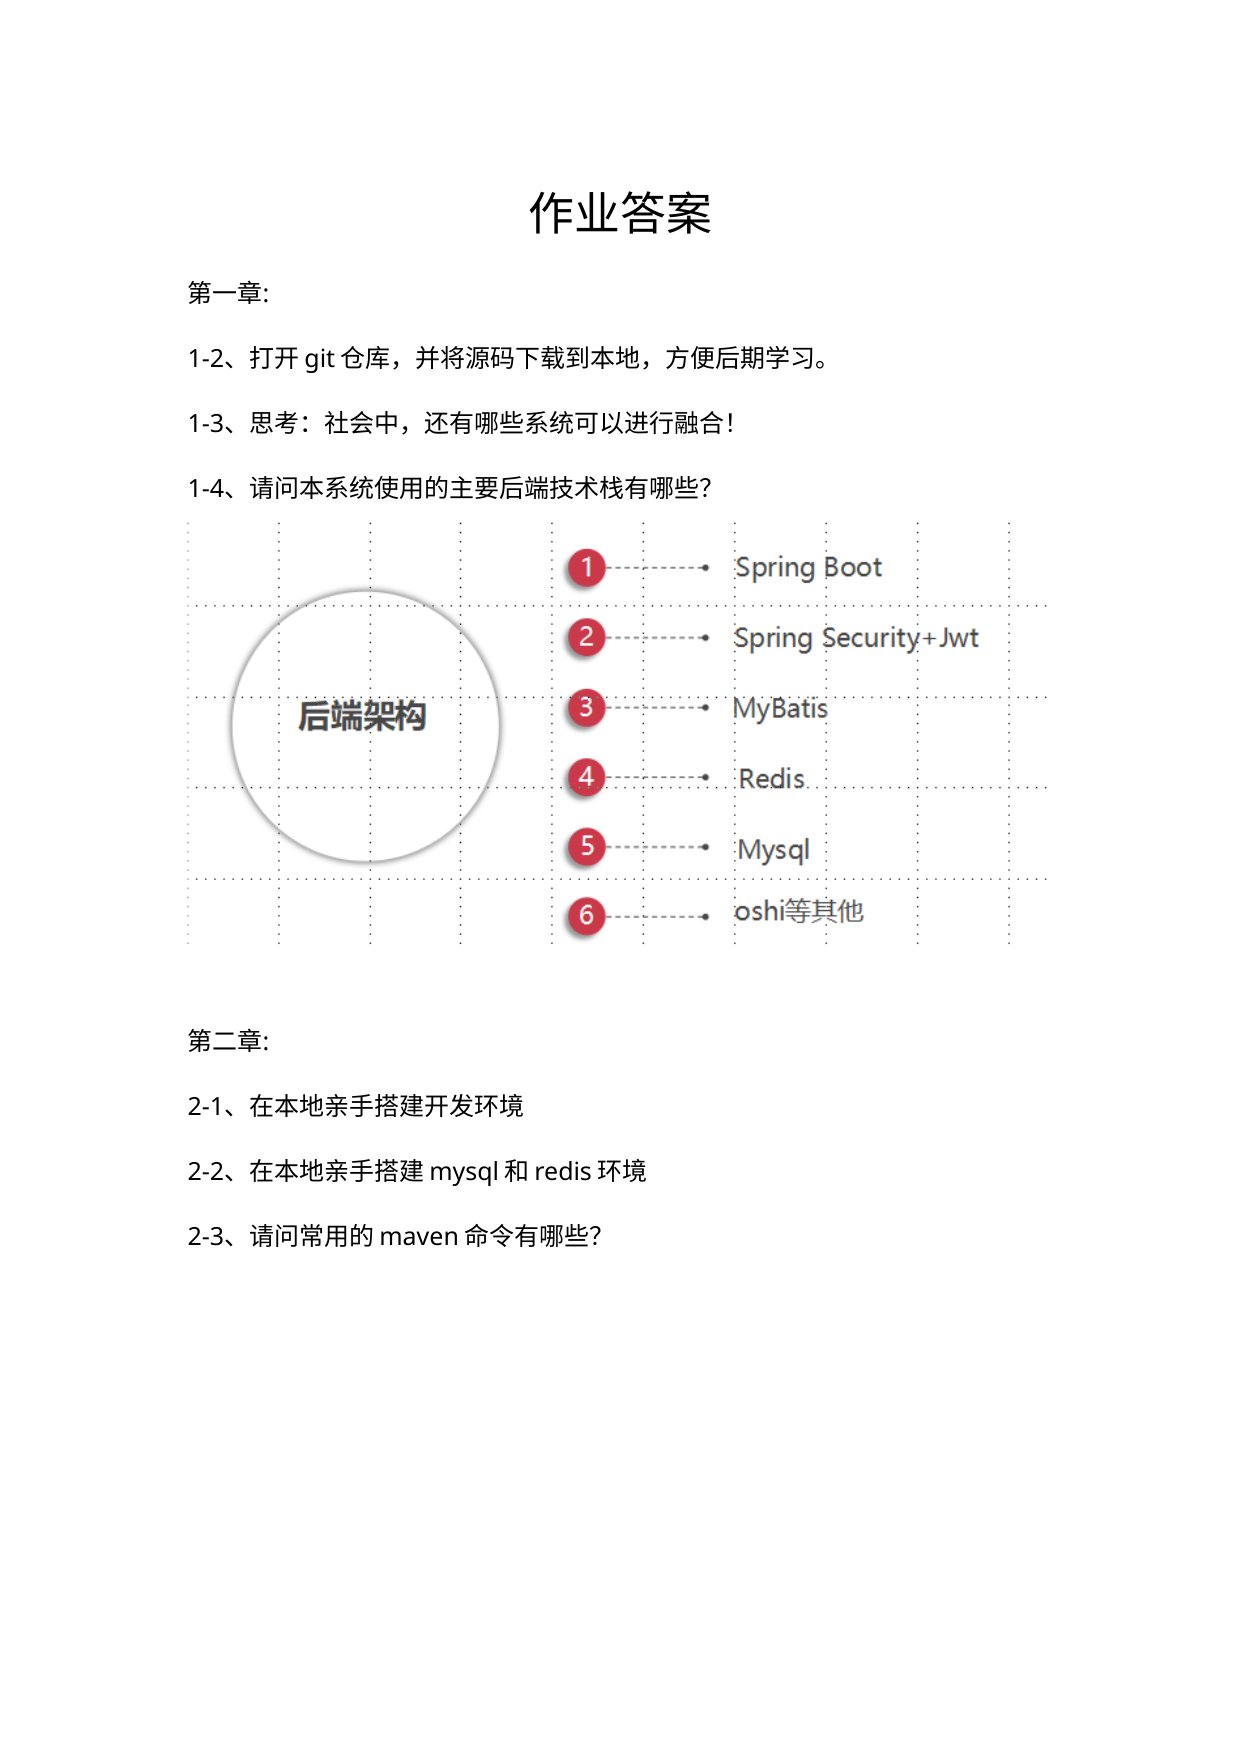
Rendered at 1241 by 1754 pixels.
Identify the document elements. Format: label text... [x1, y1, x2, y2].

list 2-2、在本地亲手搭建mysql和redis环境 [187, 1137, 1053, 1202]
text 1-2、打开git仓库，并将源码下载到本地，方便后期学习。 [187, 324, 1053, 389]
text 1-3、思考：社会中，还有哪些系统可以进行融合！ [187, 389, 1053, 454]
text 第一章: [187, 259, 1053, 324]
text 作业答案 [187, 162, 1053, 259]
list 2-1、在本地亲手搭建开发环境 [187, 1072, 1053, 1137]
picture [187, 519, 1053, 948]
text 1-4、请问本系统使用的主要后端技术栈有哪些？ [187, 454, 1053, 519]
list 2-3、请问常用的maven命令有哪些？ [187, 1202, 1053, 1267]
text 第二章: [187, 1007, 1053, 1072]
